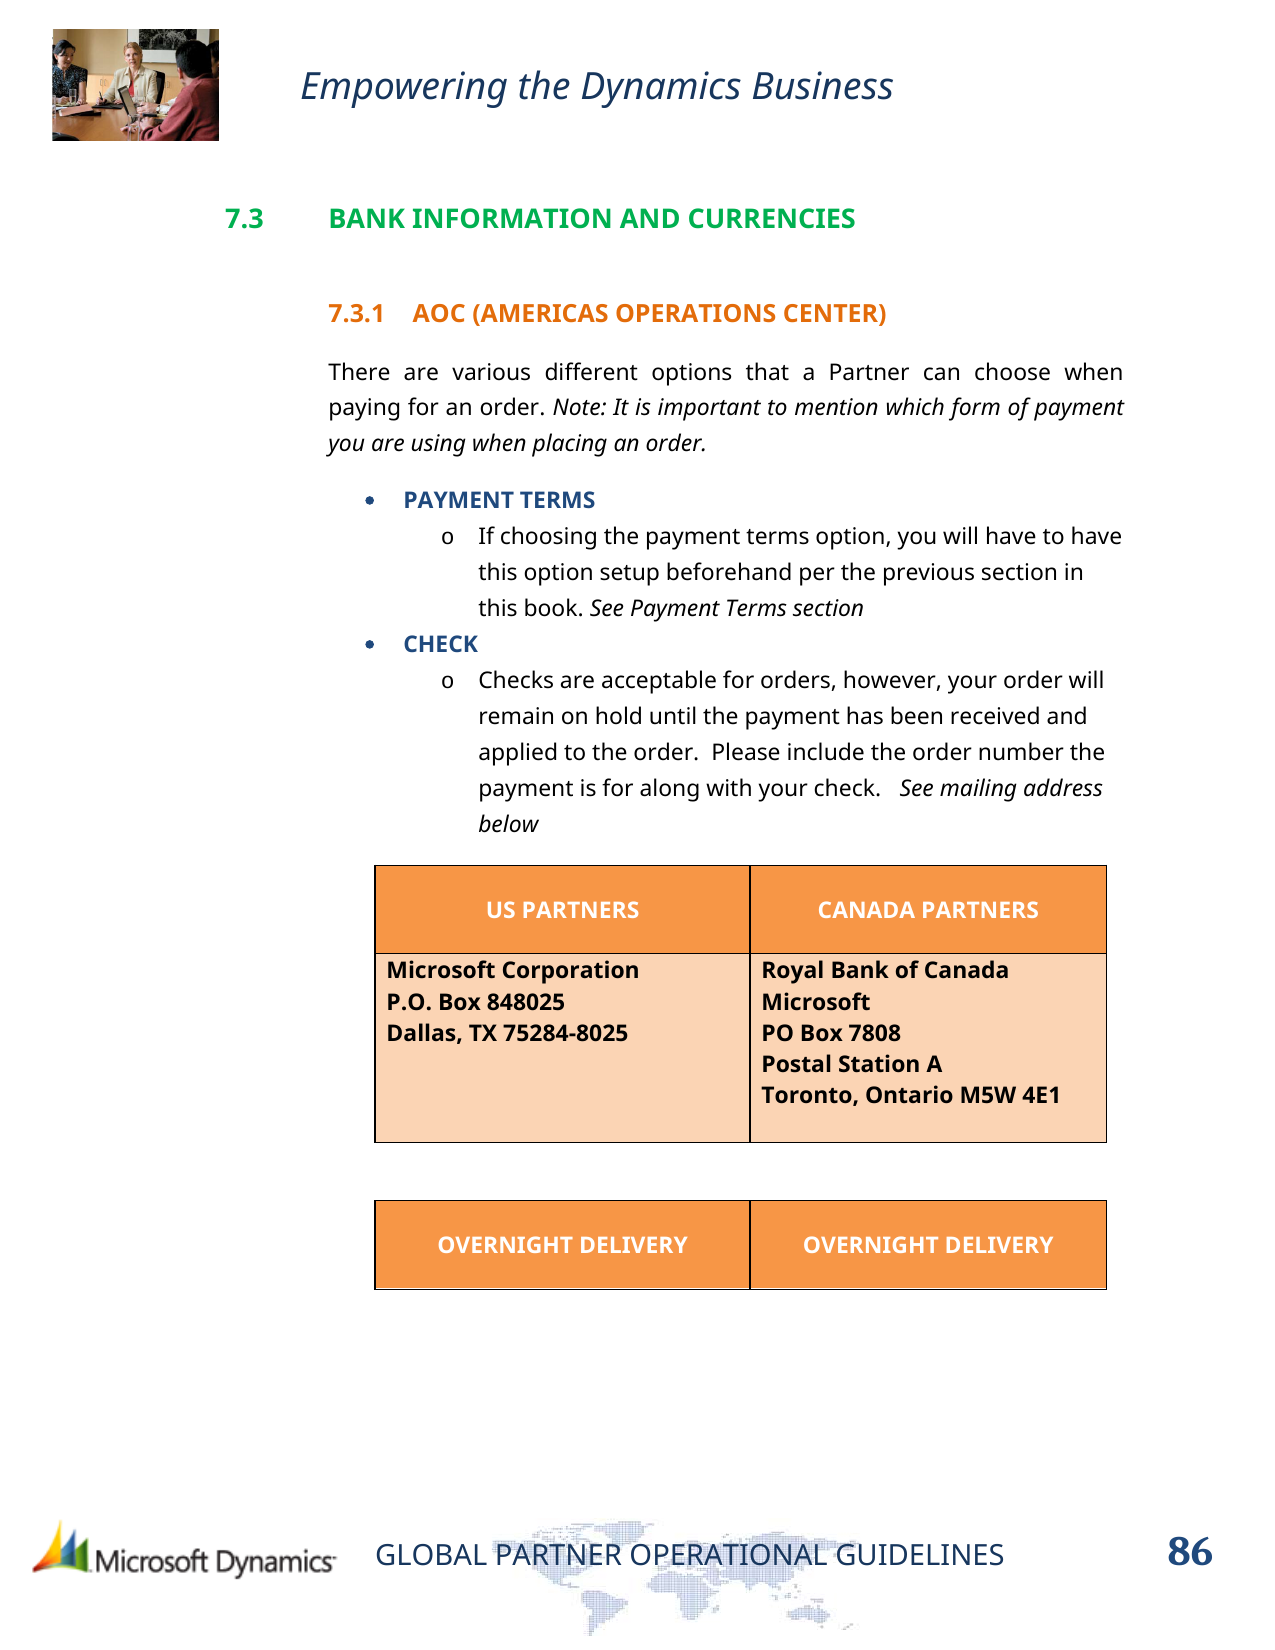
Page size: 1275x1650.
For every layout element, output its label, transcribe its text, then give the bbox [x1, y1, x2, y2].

table_cell Microsoft Corporation P.O. Box 848025 Dallas, TX 75284-8025 [376, 954, 749, 1142]
table_header OVERNIGHT DELIVERY [751, 1201, 1106, 1288]
list If choosing the payment terms option, you will have to have this option setup beforehand per the previous section in this book. See Payment Terms section [441, 520, 1125, 623]
table_header OVERNIGHT DELIVERY [376, 1201, 749, 1288]
text There are various different options that a Partner can choose when paying for an order. Note: It is important to mention which form of payment you are using when placing an order. [328, 355, 1125, 458]
picture [491, 1518, 862, 1636]
table_cell Royal Bank of Canada Microsoft PO Box 7808 Postal Station A Toronto, Ontario M5W 4E1 [751, 954, 1106, 1142]
list PAYMENT TERMS [366, 484, 1125, 515]
list AOC (AMERICAS OPERATIONS CENTER) [328, 295, 1125, 329]
list Checks are acceptable for orders, however, your order will remain on hold until the payment has been received and applied to the order. Please include the order number the payment is for along with your check. See mailing address below [441, 664, 1125, 839]
table_header US PARTNERS [376, 866, 749, 953]
list CHECK [366, 628, 1125, 659]
table_header CANADA PARTNERS [751, 866, 1106, 953]
picture [17, 1517, 369, 1584]
subtitle BANK INFORMATION AND CURRENCIES [225, 200, 1125, 237]
